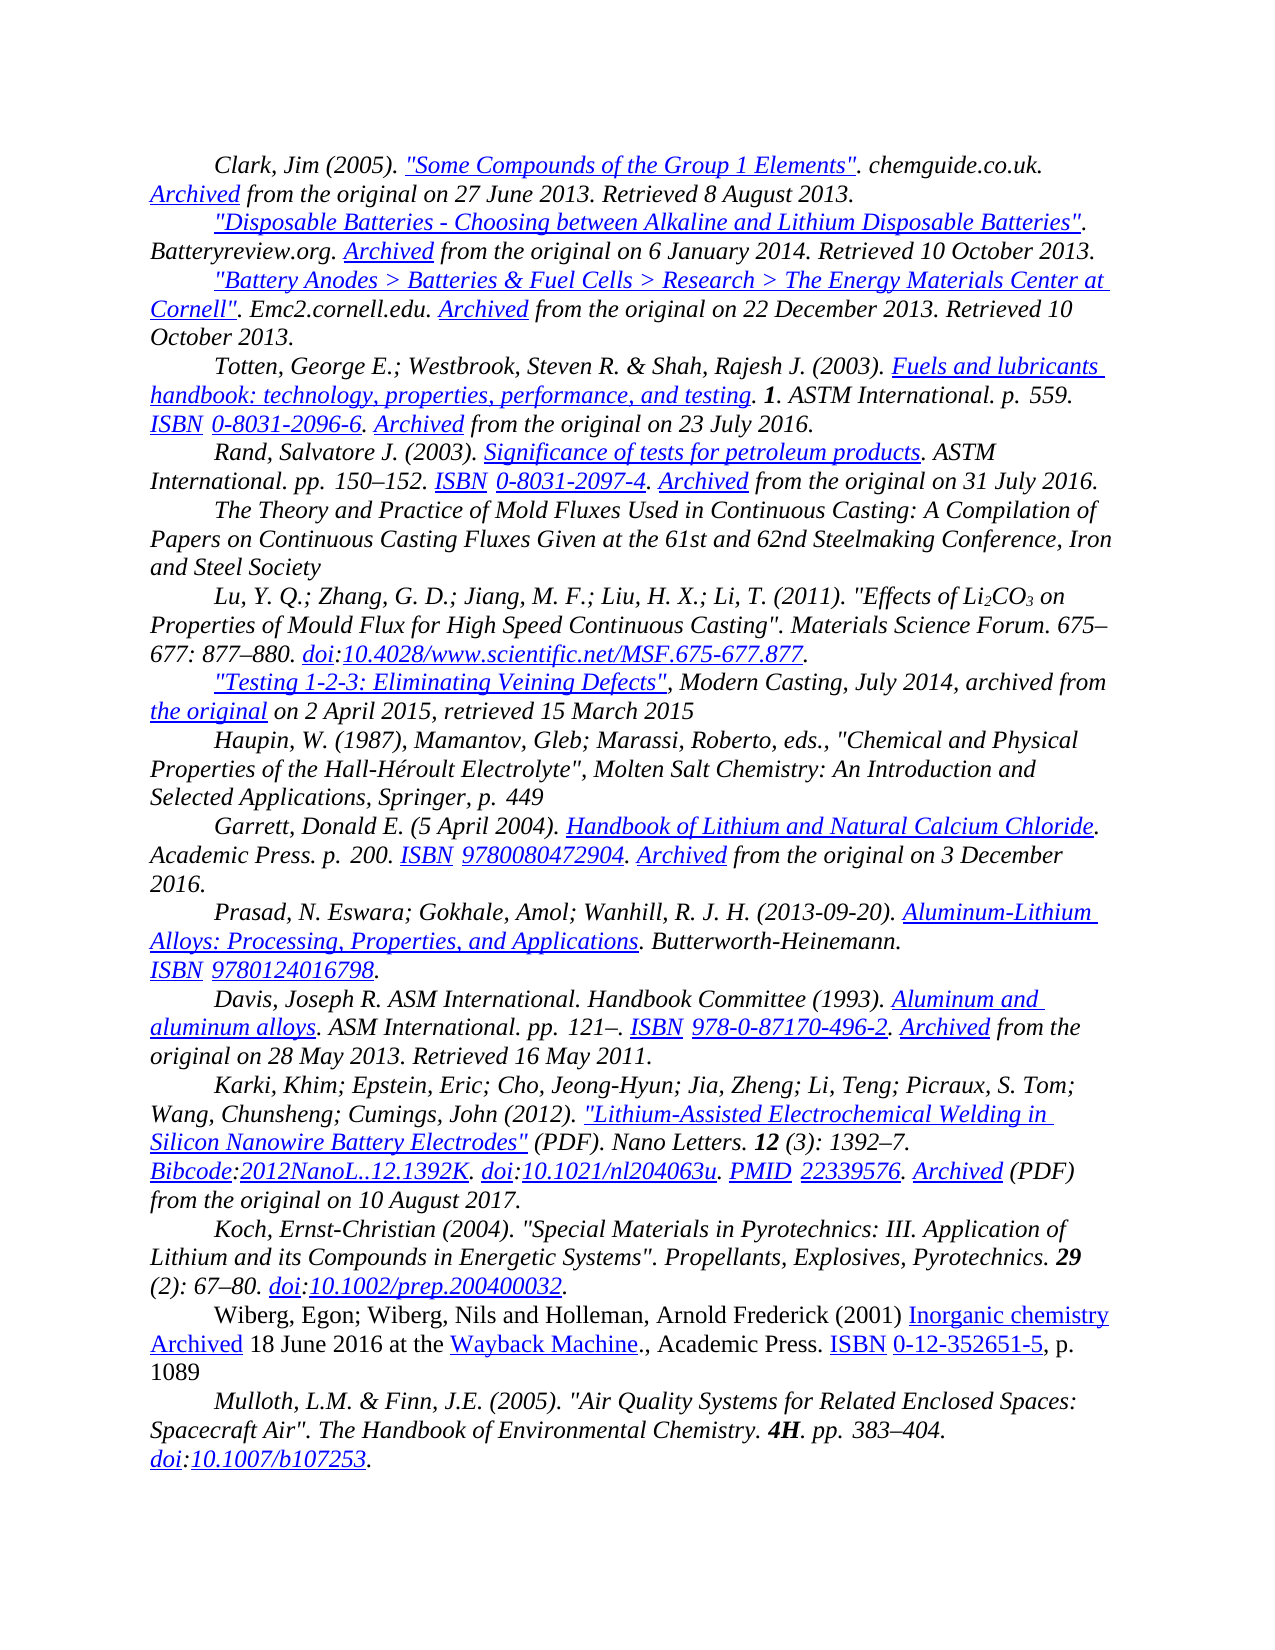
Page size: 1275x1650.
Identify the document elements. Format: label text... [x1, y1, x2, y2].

text   Totten, George E.; Westbrook, Steven R. & Shah, Rajesh J. (2003). Fuels and lubricants handbook: technology, properties, performance, and testing. 1. ASTM International. p. 559. ISBN 0-8031-2096-6. Archived from the original on 23 July 2016. [150, 351, 1125, 437]
text   Haupin, W. (1987), Mamantov, Gleb; Marassi, Roberto, eds., "Chemical and Physical Properties of the Hall-Héroult Electrolyte", Molten Salt Chemistry: An Introduction and Selected Applications, Springer, p. 449 [150, 725, 1125, 811]
text   Davis, Joseph R. ASM International. Handbook Committee (1993). Aluminum and aluminum alloys. ASM International. pp. 121–. ISBN 978-0-87170-496-2. Archived from the original on 28 May 2013. Retrieved 16 May 2011. [150, 984, 1125, 1070]
text   Mulloth, L.M. & Finn, J.E. (2005). "Air Quality Systems for Related Enclosed Spaces: Spacecraft Air". The Handbook of Environmental Chemistry. 4H. pp. 383–404. doi:10.1007/b107253. [150, 1386, 1125, 1472]
text   The Theory and Practice of Mold Fluxes Used in Continuous Casting: A Compilation of Papers on Continuous Casting Fluxes Given at the 61st and 62nd Steelmaking Conference, Iron and Steel Society [150, 495, 1125, 581]
text   "Battery Anodes > Batteries & Fuel Cells > Research > The Energy Materials Center at Cornell". Emc2.cornell.edu. Archived from the original on 22 December 2013. Retrieved 10 October 2013. [150, 265, 1125, 351]
text   Lu, Y. Q.; Zhang, G. D.; Jiang, M. F.; Liu, H. X.; Li, T. (2011). "Effects of Li2CO3 on Properties of Mould Flux for High Speed Continuous Casting". Materials Science Forum. 675–677: 877–880. doi:10.4028/www.scientific.net/MSF.675-677.877. [150, 581, 1125, 667]
text   Wiberg, Egon; Wiberg, Nils and Holleman, Arnold Frederick (2001) Inorganic chemistry Archived 18 June 2016 at the Wayback Machine., Academic Press. ISBN 0-12-352651-5, p. 1089 [150, 1300, 1125, 1386]
text   Prasad, N. Eswara; Gokhale, Amol; Wanhill, R. J. H. (2013-09-20). Aluminum-Lithium Alloys: Processing, Properties, and Applications. Butterworth-Heinemann. ISBN 9780124016798. [150, 897, 1125, 984]
text   Clark, Jim (2005). "Some Compounds of the Group 1 Elements". chemguide.co.uk. Archived from the original on 27 June 2013. Retrieved 8 August 2013. [150, 150, 1125, 207]
text   Rand, Salvatore J. (2003). Significance of tests for petroleum products. ASTM International. pp. 150–152. ISBN 0-8031-2097-4. Archived from the original on 31 July 2016. [150, 437, 1125, 495]
text   Koch, Ernst-Christian (2004). "Special Materials in Pyrotechnics: III. Application of Lithium and its Compounds in Energetic Systems". Propellants, Explosives, Pyrotechnics. 29 (2): 67–80. doi:10.1002/prep.200400032. [150, 1214, 1125, 1300]
text   Karki, Khim; Epstein, Eric; Cho, Jeong-Hyun; Jia, Zheng; Li, Teng; Picraux, S. Tom; Wang, Chunsheng; Cumings, John (2012). "Lithium-Assisted Electrochemical Welding in Silicon Nanowire Battery Electrodes" (PDF). Nano Letters. 12 (3): 1392–7. Bibcode:2012NanoL..12.1392K. doi:10.1021/nl204063u. PMID 22339576. Archived (PDF) from the original on 10 August 2017. [150, 1070, 1125, 1214]
text   Garrett, Donald E. (5 April 2004). Handbook of Lithium and Natural Calcium Chloride. Academic Press. p. 200. ISBN 9780080472904. Archived from the original on 3 December 2016. [150, 811, 1125, 897]
text   "Disposable Batteries - Choosing between Alkaline and Lithium Disposable Batteries". Batteryreview.org. Archived from the original on 6 January 2014. Retrieved 10 October 2013. [150, 207, 1125, 265]
text   "Testing 1-2-3: Eliminating Veining Defects", Modern Casting, July 2014, archived from the original on 2 April 2015, retrieved 15 March 2015 [150, 667, 1125, 725]
